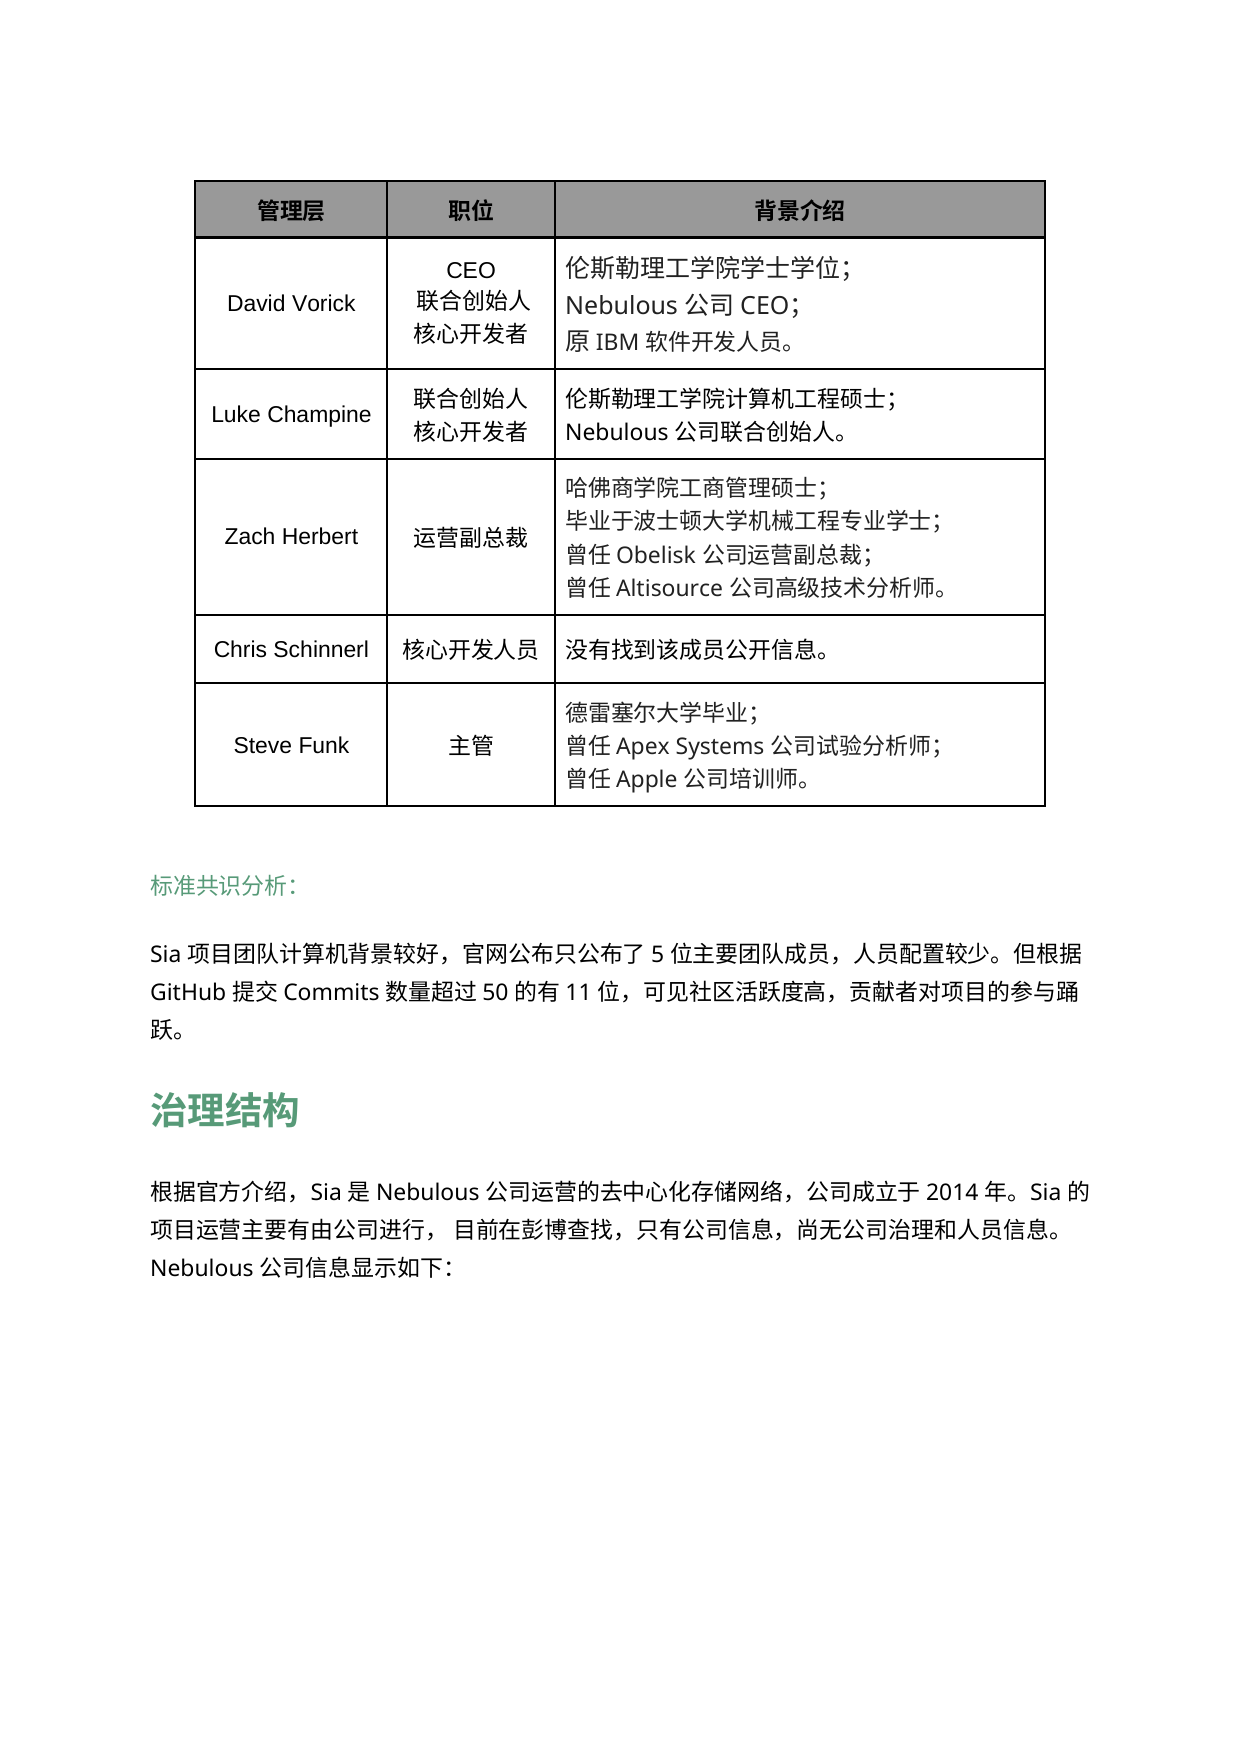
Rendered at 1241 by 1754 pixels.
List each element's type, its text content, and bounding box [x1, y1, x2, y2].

table_cell 核心开发人员 [388, 616, 554, 682]
table_header 管理层 [196, 182, 386, 236]
table_cell 联合创始人 核心开发者 [388, 370, 554, 457]
table_header 背景介绍 [556, 182, 1044, 236]
table_cell Chris Schinnerl [196, 616, 386, 682]
table_header 职位 [388, 182, 554, 236]
text 标准共识分析： [150, 868, 1090, 901]
text 治理结构 [150, 1081, 1090, 1135]
table_cell 德雷塞尔大学毕业； 曾任 Apex Systems 公司试验分析师； 曾任 Apple 公司培训师。 [556, 684, 1044, 805]
table_cell 主管 [388, 684, 554, 805]
table_cell Steve Funk [196, 684, 386, 805]
text 根据官方介绍，Sia 是 Nebulous 公司运营的去中心化存储网络，公司成立于 2014 年。Sia 的项目运营主要有由公司进行， 目前在彭博查找，只有公司信息，尚无公司治理和人员信息。Nebulous 公司信息显示如下： [150, 1173, 1090, 1283]
table_cell 伦斯勒理工学院计算机工程硕士； Nebulous 公司联合创始人。 [556, 370, 1044, 457]
table_cell Luke Champine [196, 370, 386, 457]
table_cell 哈佛商学院工商管理硕士； 毕业于波士顿大学机械工程专业学士； 曾任 Obelisk 公司运营副总裁； 曾任 Altisource 公司高级技术分析师。 [556, 460, 1044, 613]
table_cell 运营副总裁 [388, 460, 554, 613]
table_cell 伦斯勒理工学院学士学位； Nebulous 公司 CEO； 原 IBM 软件开发人员。 [556, 239, 1044, 368]
table_cell Zach Herbert [196, 460, 386, 613]
text Sia 项目团队计算机背景较好，官网公布只公布了 5 位主要团队成员，人员配置较少。但根据 GitHub 提交 Commits 数量超过 50 的有 11 位，可见社区活跃度高，贡献者对项目的参与踊跃。 [150, 936, 1090, 1046]
table_cell CEO 联合创始人 核心开发者 [388, 239, 554, 368]
table_cell 没有找到该成员公开信息。 [556, 616, 1044, 682]
table_cell David Vorick [196, 239, 386, 368]
